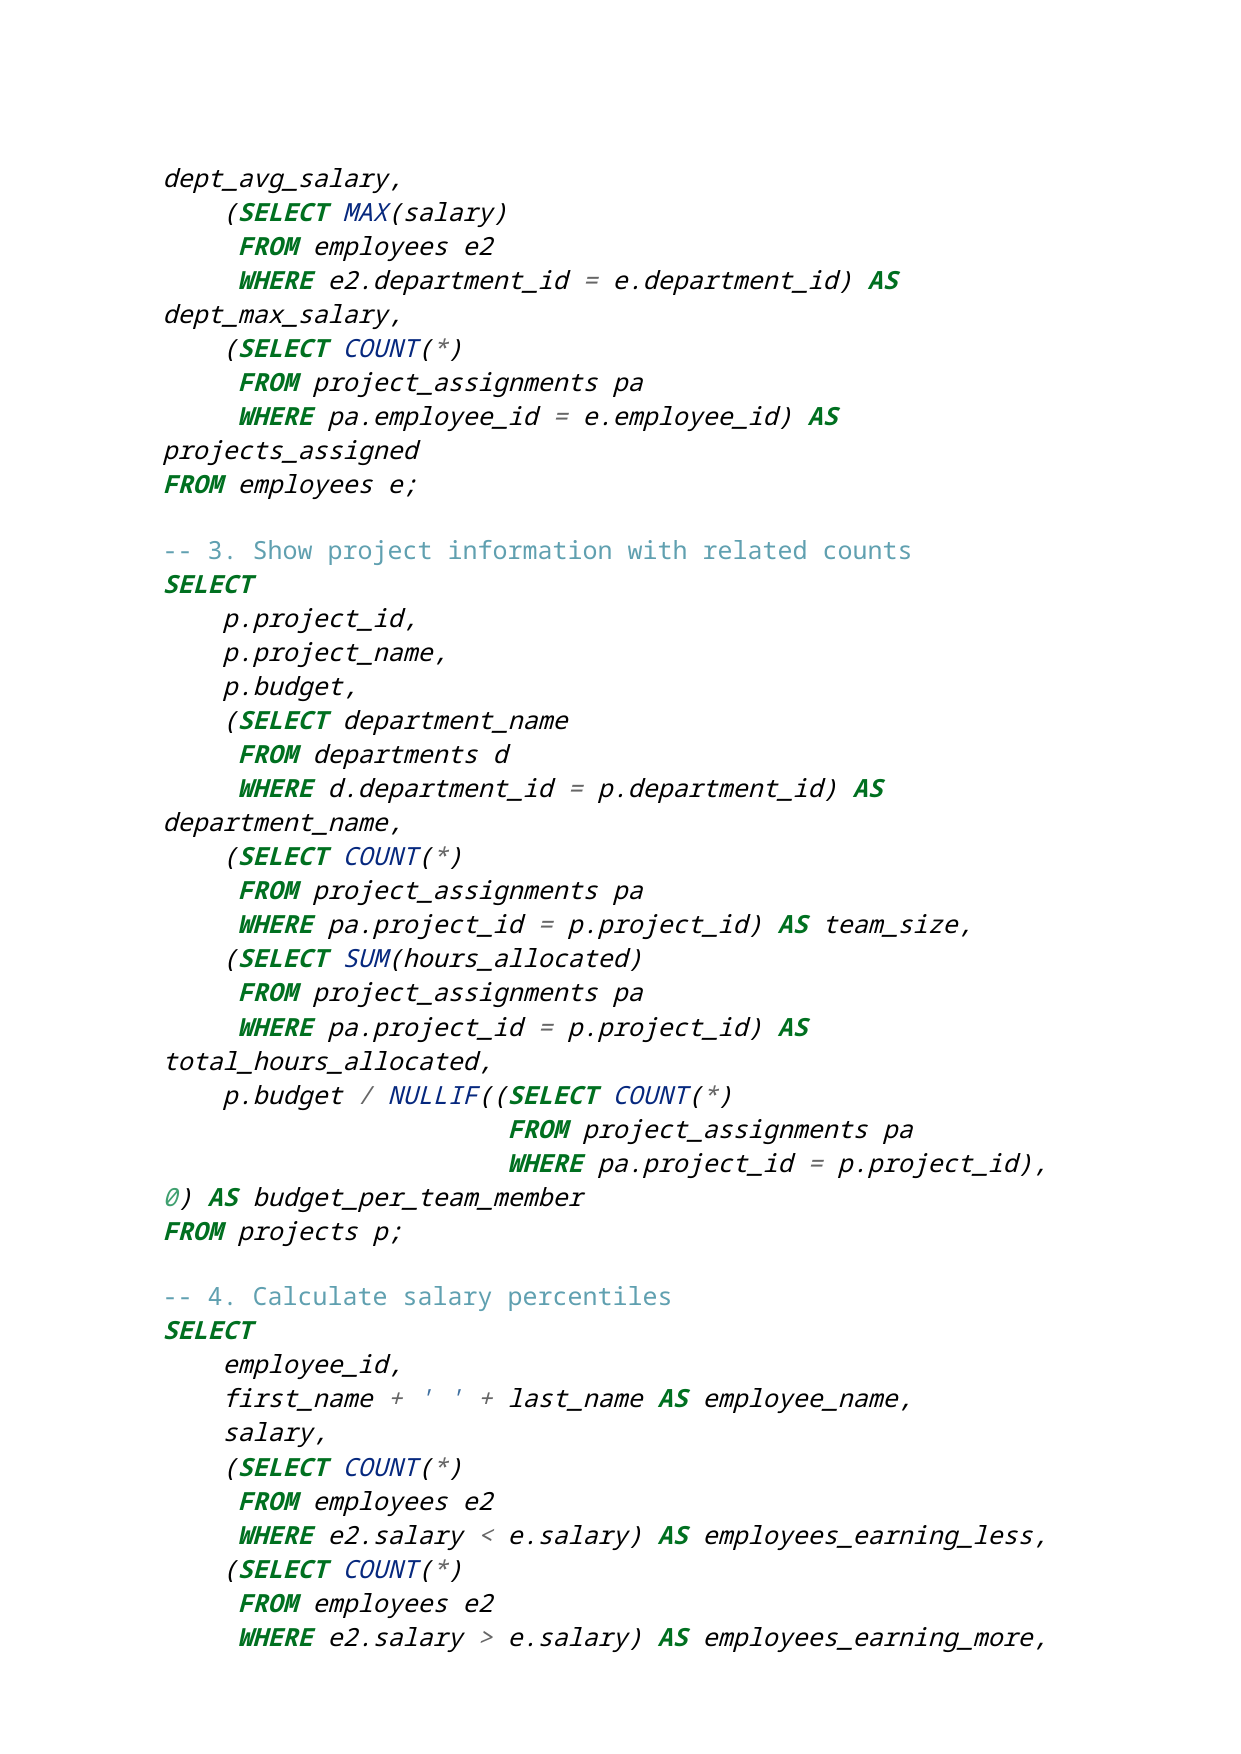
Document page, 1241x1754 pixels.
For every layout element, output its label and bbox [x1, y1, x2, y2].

text [162, 160, 1078, 1653]
